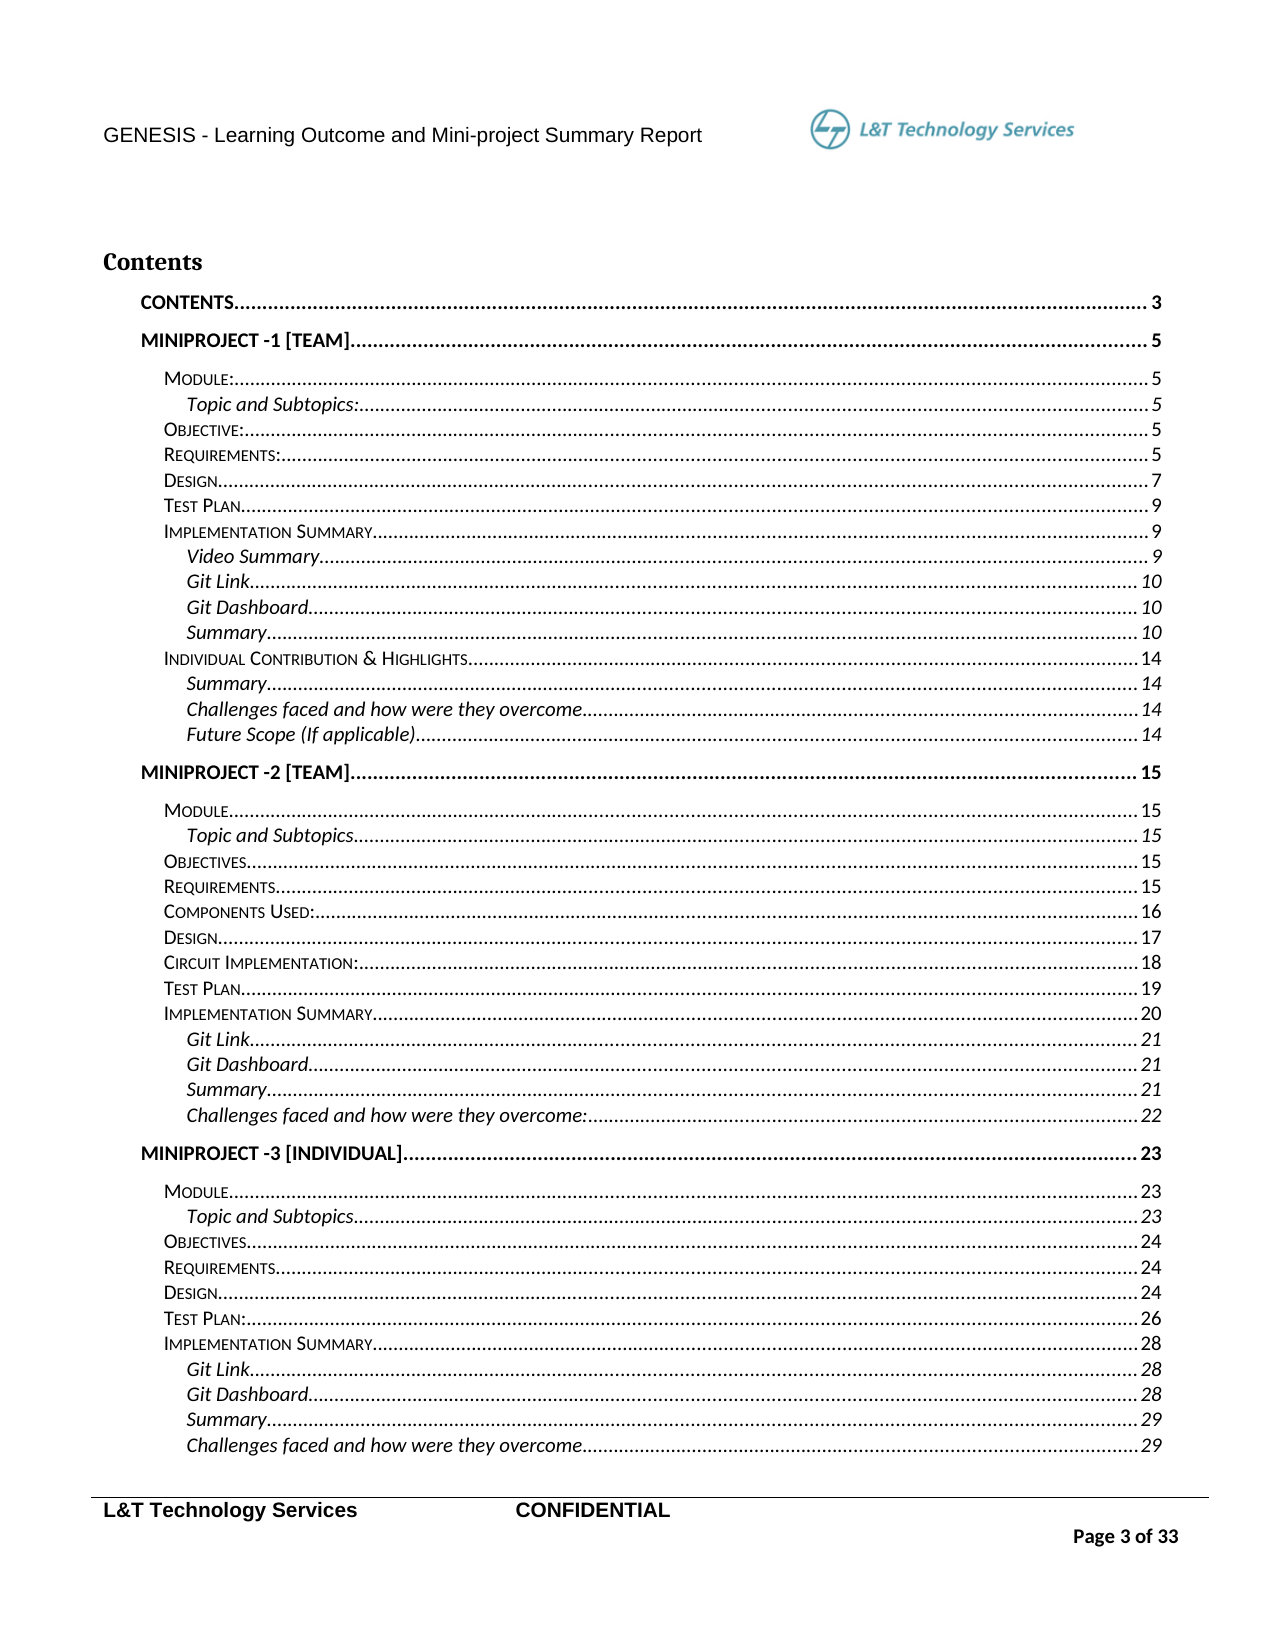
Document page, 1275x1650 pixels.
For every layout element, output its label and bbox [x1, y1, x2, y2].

picture [808, 98, 1075, 162]
